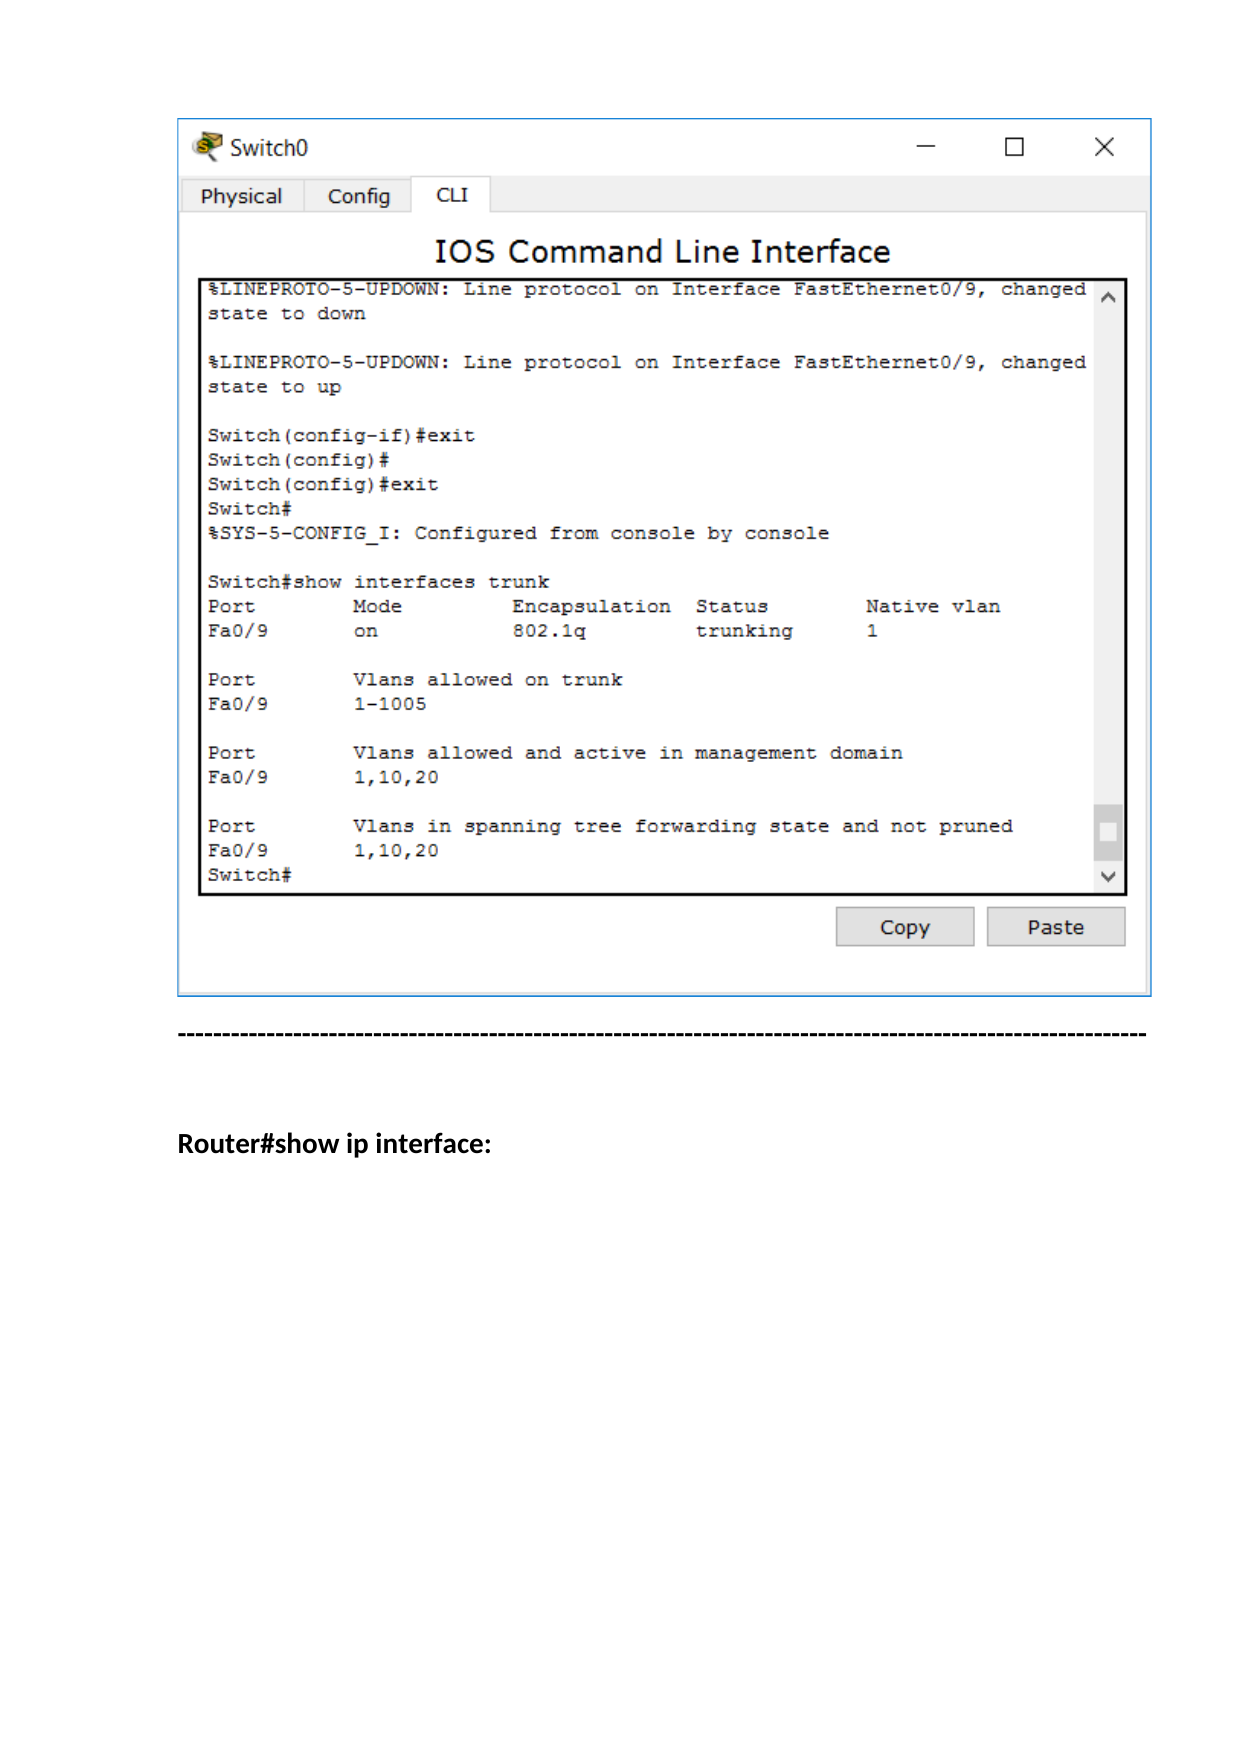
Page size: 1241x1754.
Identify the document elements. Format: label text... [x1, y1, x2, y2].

text Router#show ip interface: [177, 1126, 1152, 1161]
text ------------------------------------------------------------------------------------------------------------- [177, 1015, 1152, 1051]
picture [177, 118, 1152, 997]
